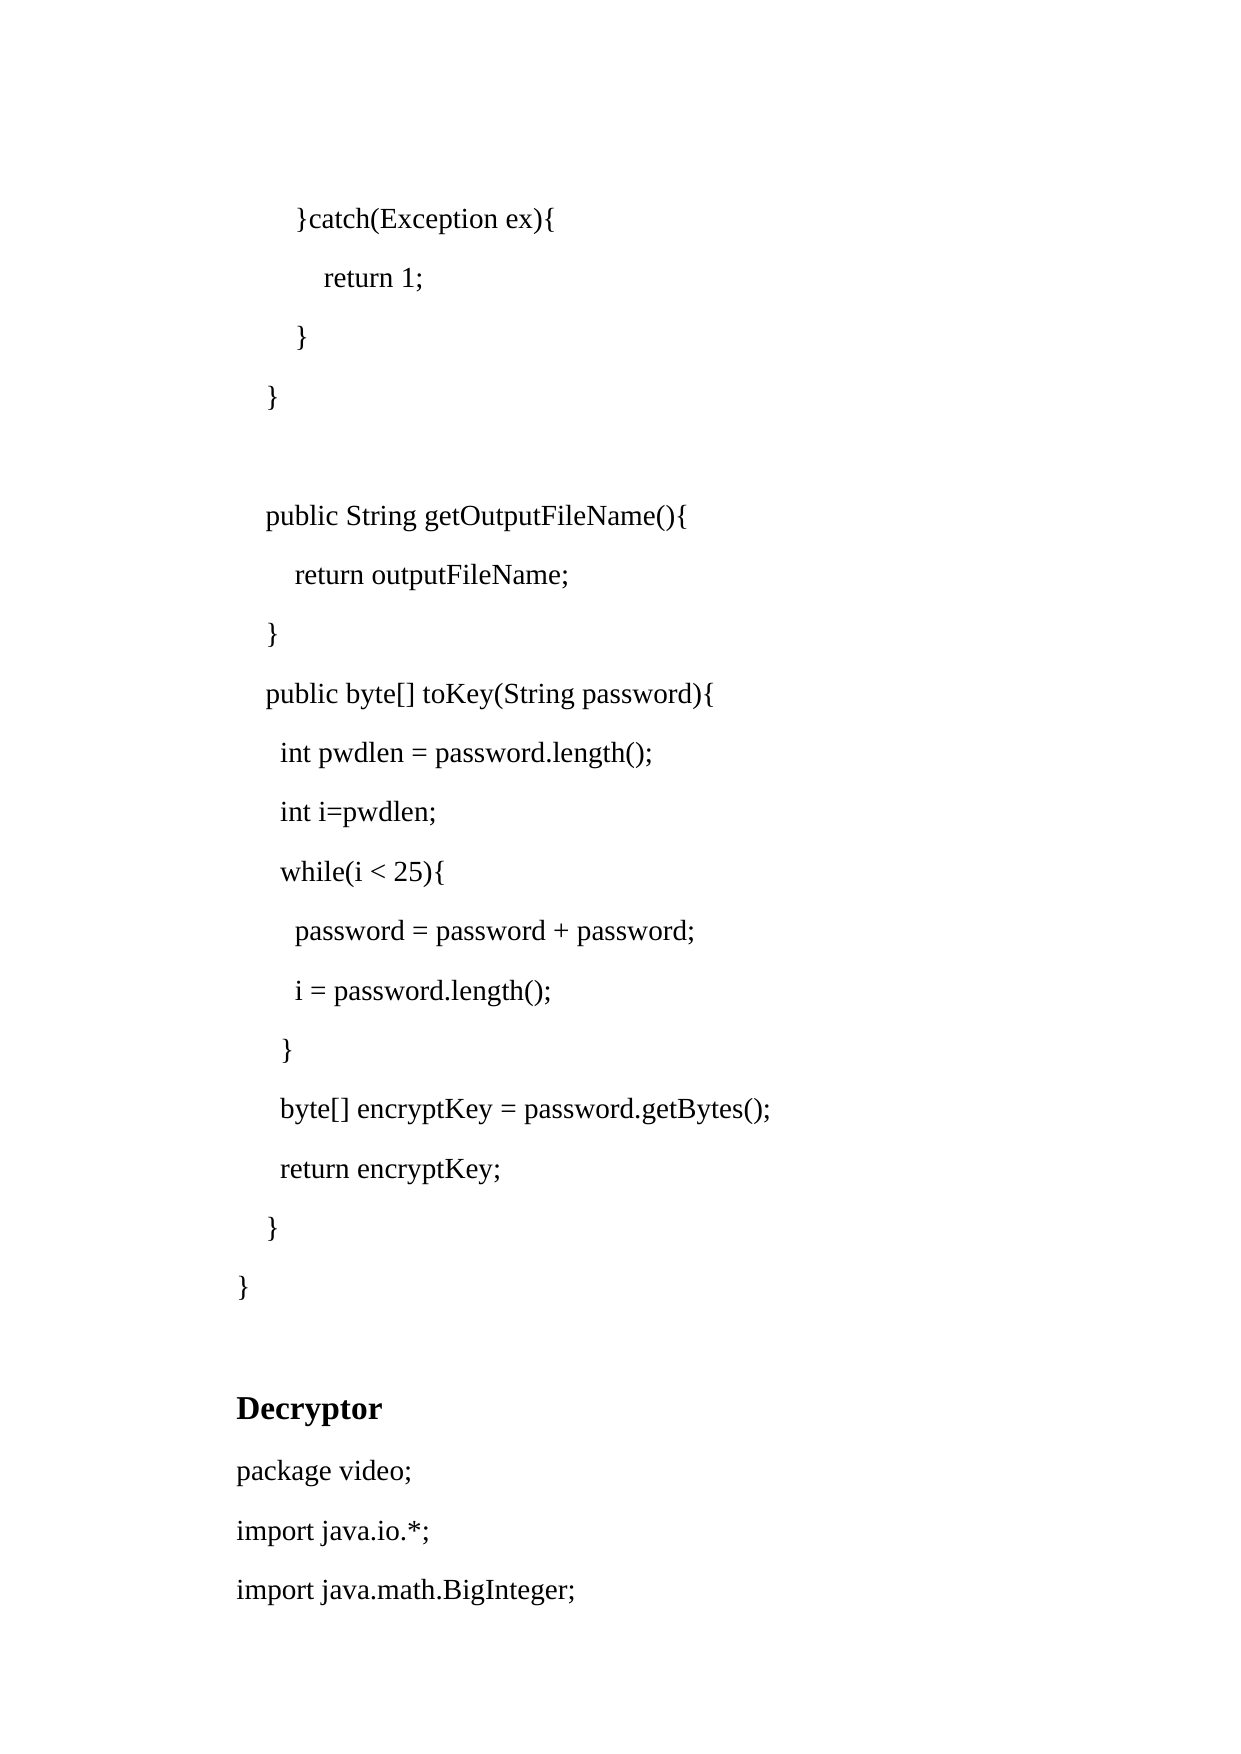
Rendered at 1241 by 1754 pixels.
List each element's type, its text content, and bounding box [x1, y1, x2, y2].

text byte[] encryptKey = password.getBytes(); [236, 1091, 1122, 1125]
text public byte[] toKey(String password){ [236, 676, 1122, 709]
text return outputFileName; [236, 557, 1122, 591]
text Decryptor [236, 1388, 1122, 1427]
text import java.math.BigInteger; [236, 1572, 1122, 1606]
text } [236, 1032, 1122, 1066]
text int i=pwdlen; [236, 794, 1122, 828]
text } [236, 616, 1122, 650]
text i = password.length(); [236, 973, 1122, 1006]
text } [236, 319, 1122, 353]
text } [236, 1269, 1122, 1303]
text public String getOutputFileName(){ [236, 498, 1122, 531]
text } [236, 1210, 1122, 1244]
text }catch(Exception ex){ [236, 201, 1122, 234]
text return 1; [236, 260, 1122, 294]
text int pwdlen = password.length(); [236, 735, 1122, 769]
text import java.io.*; [236, 1513, 1122, 1546]
text password = password + password; [236, 913, 1122, 947]
text while(i < 25){ [236, 854, 1122, 887]
text } [236, 379, 1122, 412]
text return encryptKey; [236, 1151, 1122, 1184]
text package video; [236, 1453, 1122, 1487]
